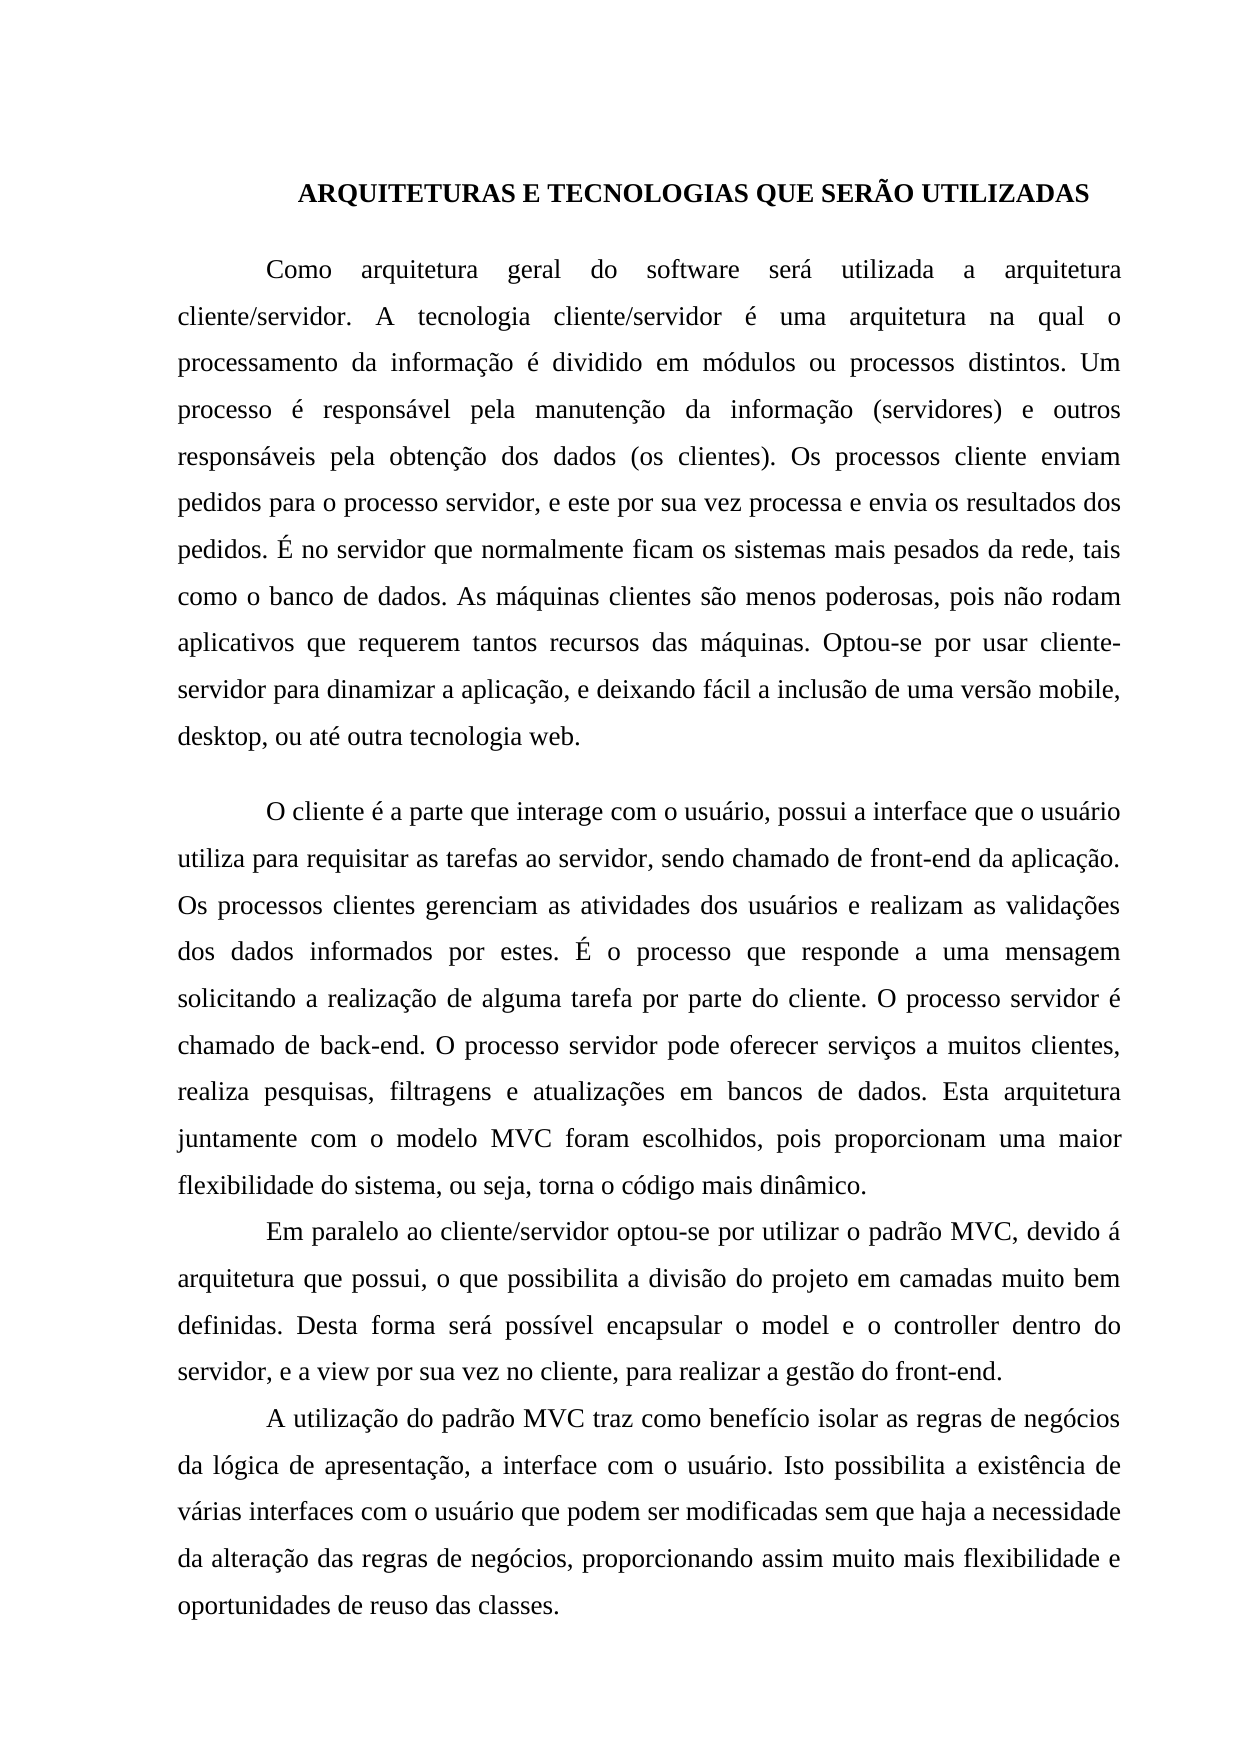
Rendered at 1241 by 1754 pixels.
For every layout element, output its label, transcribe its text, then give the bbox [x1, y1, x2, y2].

text A utilização do padrão MVC traz como benefício isolar as regras de negócios da lógica de apresentação, a interface com o usuário. Isto possibilita a existência de várias interfaces com o usuário que podem ser modificadas sem que haja a necessidade da alteração das regras de negócios, proporcionando assim muito mais flexibilidade e oportunidades de reuso das classes. [177, 1402, 1122, 1620]
text ARQUITETURAS E TECNOLOGIAS QUE SERÃO UTILIZADAS [177, 177, 1122, 208]
text Como arquitetura geral do software será utilizada a arquitetura cliente/servidor. A tecnologia cliente/servidor é uma arquitetura na qual o processamento da informação é dividido em módulos ou processos distintos. Um processo é responsável pela manutenção da informação (servidores) e outros responsáveis pela obtenção dos dados (os clientes). Os processos cliente enviam pedidos para o processo servidor, e este por sua vez processa e envia os resultados dos pedidos. É no servidor que normalmente ficam os sistemas mais pesados da rede, tais como o banco de dados. As máquinas clientes são menos poderosas, pois não rodam aplicativos que requerem tantos recursos das máquinas. Optou-se por usar cliente-servidor para dinamizar a aplicação, e deixando fácil a inclusão de uma versão mobile, desktop, ou até outra tecnologia web. [177, 253, 1122, 751]
text O cliente é a parte que interage com o usuário, possui a interface que o usuário utiliza para requisitar as tarefas ao servidor, sendo chamado de front-end da aplicação. Os processos clientes gerenciam as atividades dos usuários e realizam as validações dos dados informados por estes. É o processo que responde a uma mensagem solicitando a realização de alguma tarefa por parte do cliente. O processo servidor é chamado de back-end. O processo servidor pode oferecer serviços a muitos clientes, realiza pesquisas, filtragens e atualizações em bancos de dados. Esta arquitetura juntamente com o modelo MVC foram escolhidos, pois proporcionam uma maior flexibilidade do sistema, ou seja, torna o código mais dinâmico. [177, 796, 1122, 1200]
text Em paralelo ao cliente/servidor optou-se por utilizar o padrão MVC, devido á arquitetura que possui, o que possibilita a divisão do projeto em camadas muito bem definidas. Desta forma será possível encapsular o model e o controller dentro do servidor, e a view por sua vez no cliente, para realizar a gestão do front-end. [177, 1216, 1122, 1387]
